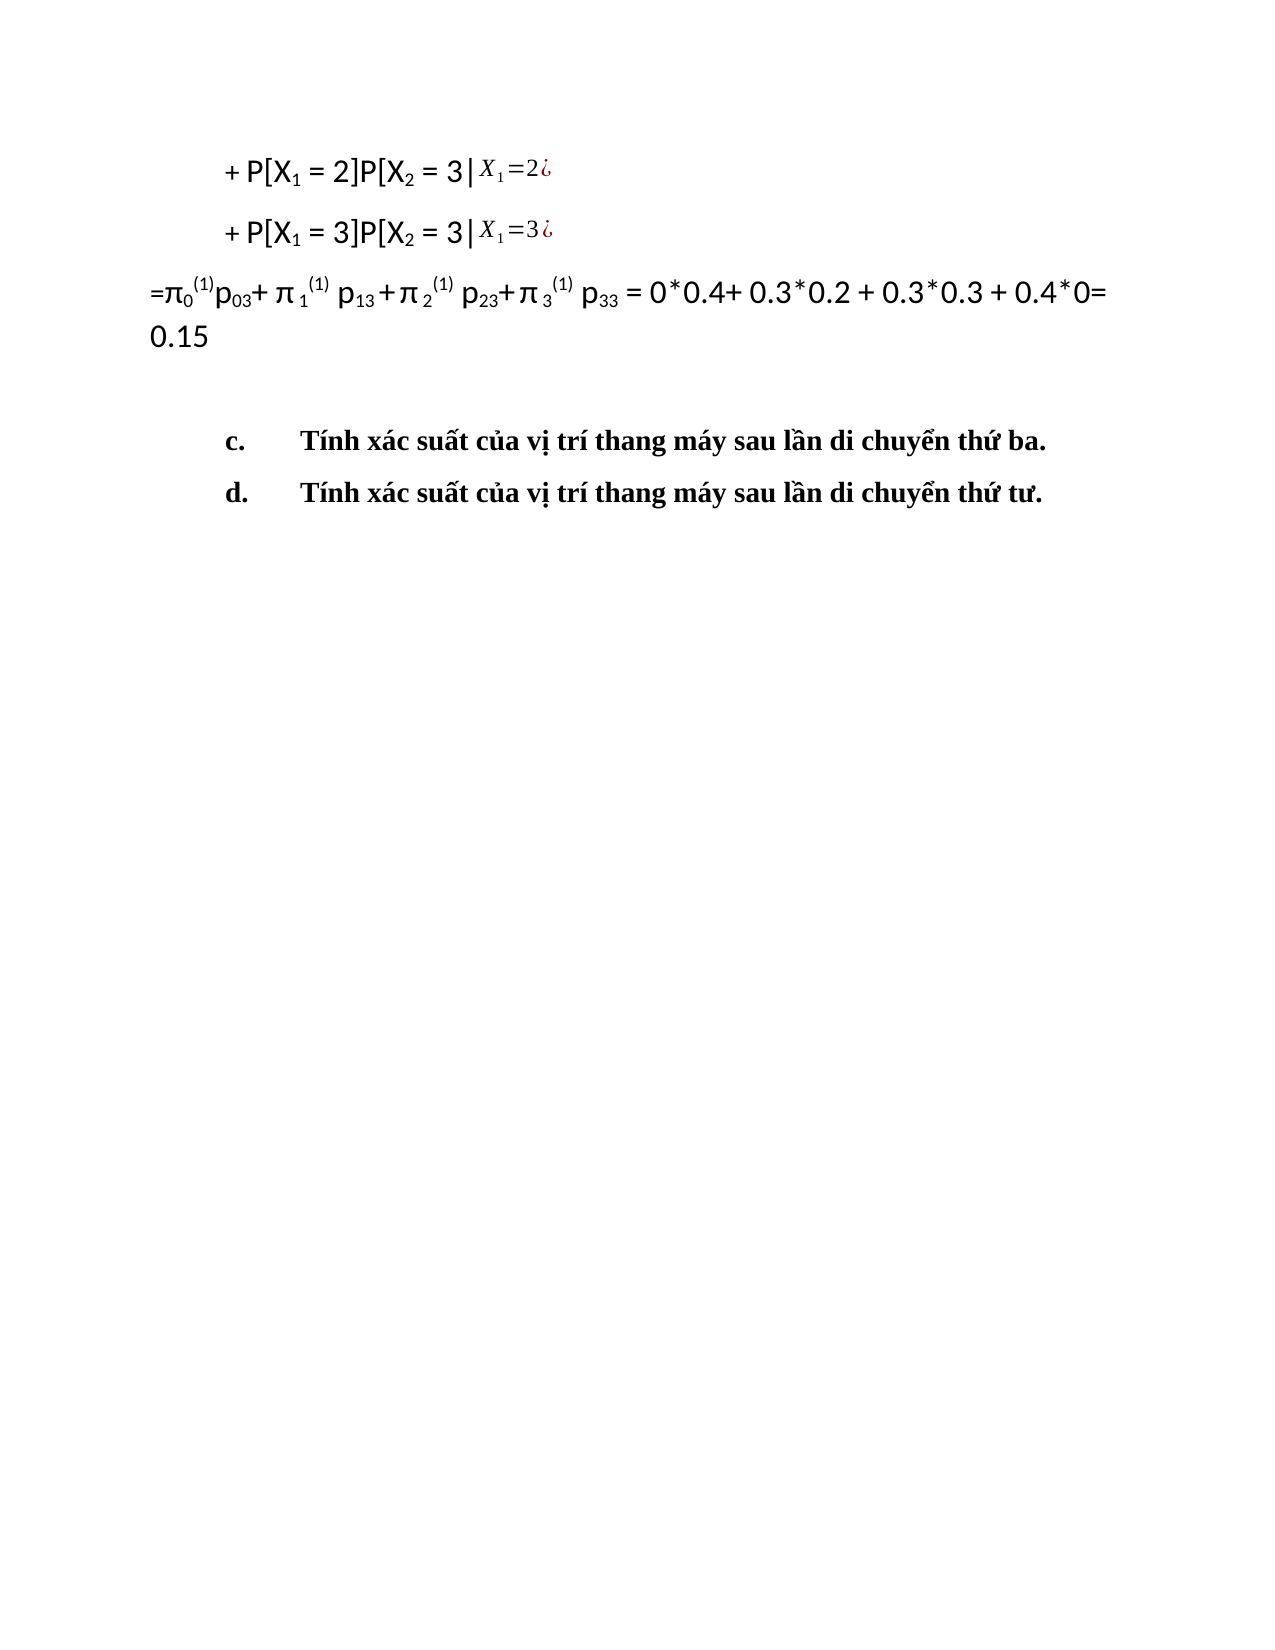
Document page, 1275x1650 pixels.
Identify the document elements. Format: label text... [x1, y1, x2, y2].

text d. Tính xác suất của vị trí thang máy sau lần di chuyển thứ tư. [225, 476, 1125, 509]
text + P[X1 = 3]P[X2 = 3| [150, 211, 1125, 251]
text c. Tính xác suất của vị trí thang máy sau lần di chuyển thứ ba. [225, 423, 1125, 456]
text =π0(1)p03+ π 1(1) p13 + π 2(1) p23+ π 3(1) p33 = 0*0.4+ 0.3*0.2 + 0.3*0.3 + 0.4*0= 0.15 [150, 271, 1125, 356]
text + P[X1 = 2]P[X2 = 3| [150, 150, 1125, 191]
